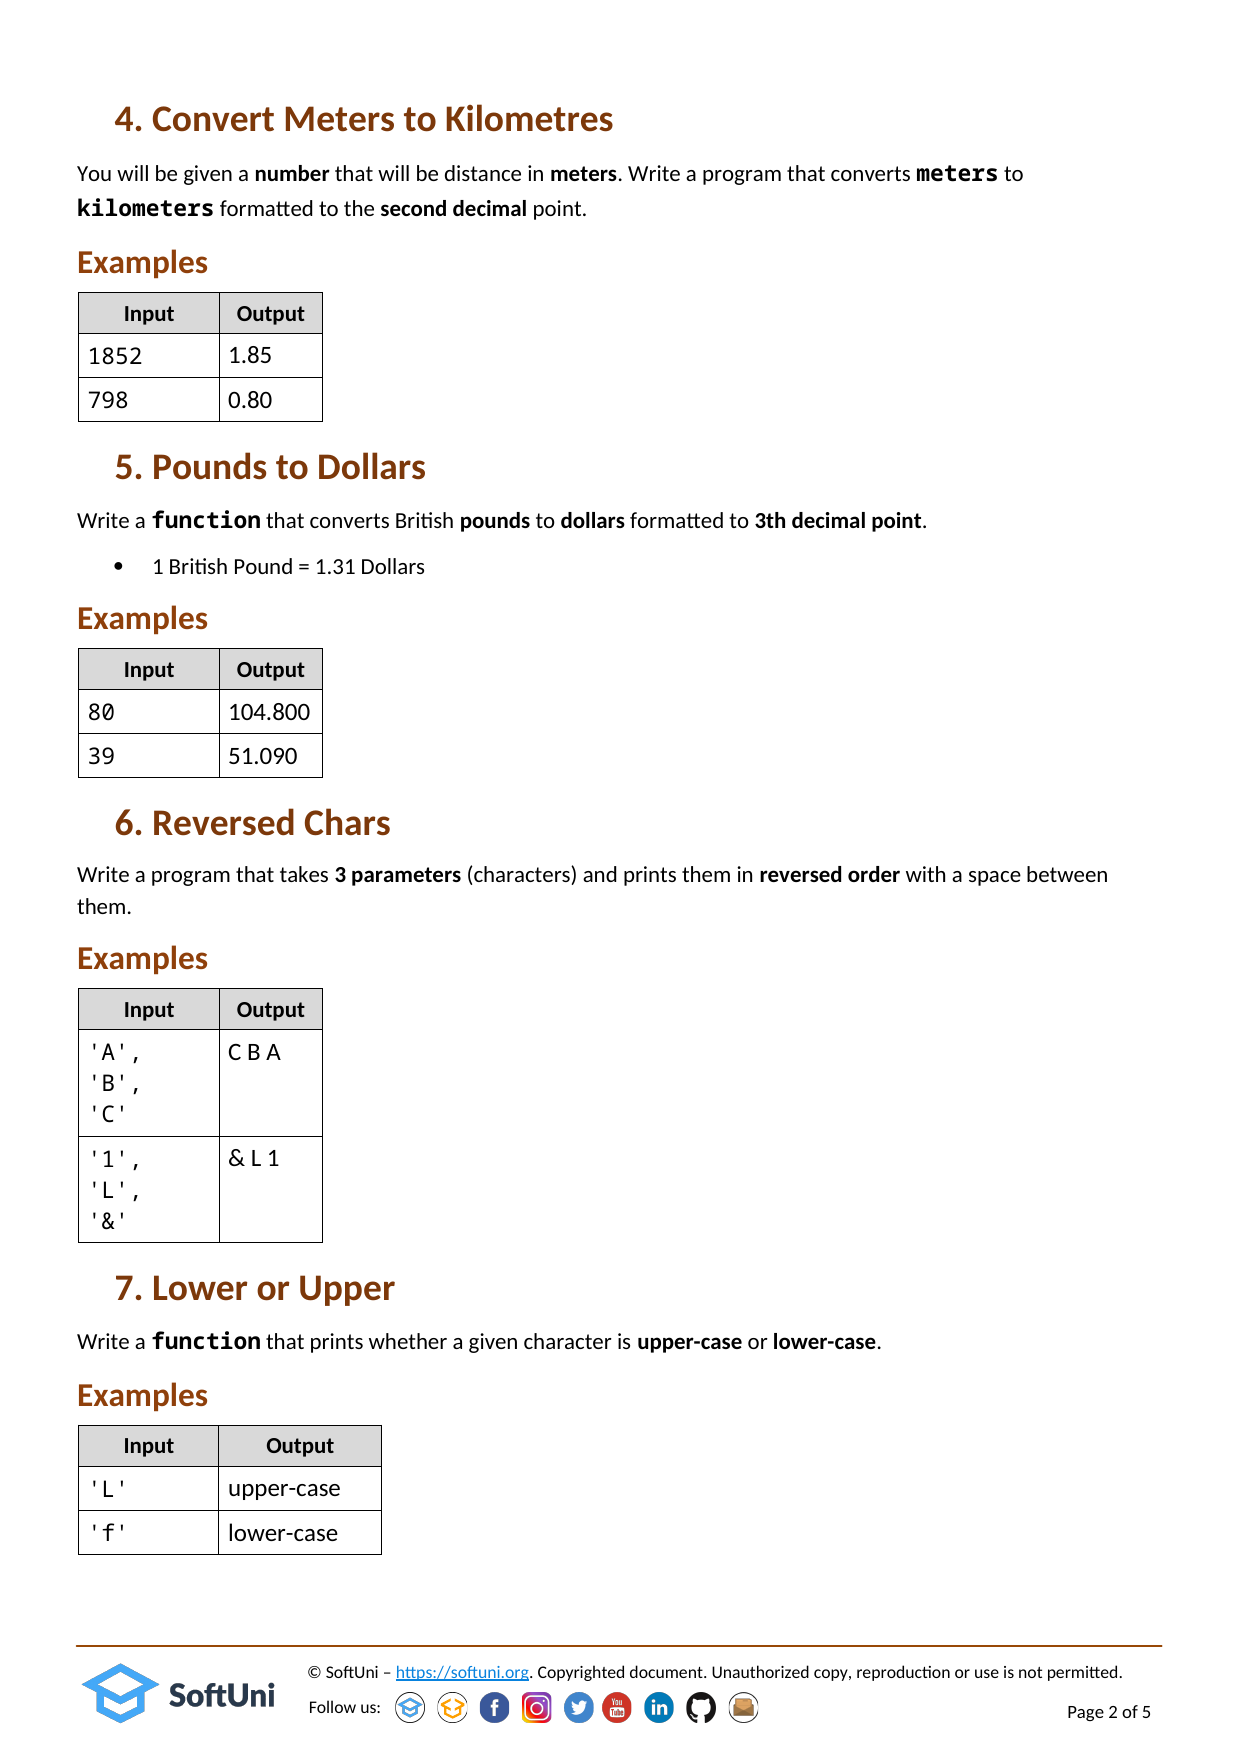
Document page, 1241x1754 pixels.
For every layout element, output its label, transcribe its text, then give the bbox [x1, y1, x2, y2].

table_cell 798 [79, 378, 219, 421]
table_cell 1.85 [220, 334, 322, 377]
table_cell 'A', 'B', 'C' [79, 1030, 219, 1136]
table_cell 51.090 [220, 734, 322, 777]
picture [665, 1692, 674, 1701]
table_cell 104.800 [220, 690, 322, 733]
table_cell upper-case [219, 1467, 381, 1510]
picture [644, 1692, 653, 1701]
picture [522, 1692, 552, 1723]
table_cell 'L' [79, 1467, 218, 1510]
table_header Input [79, 989, 219, 1029]
table_cell '1', 'L', '&' [79, 1137, 219, 1242]
text You will be given a number that will be distance in meters. Write a program that converts meters to kilometers formatted to the second decimal point. [77, 156, 1163, 224]
picture [395, 1692, 425, 1723]
text Write a program that takes 3 parameters (characters) and prints them in reversed order with a space between them. [77, 860, 1163, 920]
table_header Input [79, 1426, 218, 1466]
picture [658, 1705, 667, 1714]
subtitle Pounds to Dollars [114, 443, 1163, 489]
subtitle Examples [77, 937, 1163, 978]
picture [644, 1714, 653, 1723]
table_header Output [220, 989, 322, 1029]
picture [75, 1658, 281, 1729]
table_cell 80 [79, 690, 219, 733]
picture [564, 1692, 594, 1723]
picture [437, 1692, 468, 1723]
list 1 British Pound = 1.31 Dollars [114, 552, 1163, 580]
subtitle Examples [77, 597, 1163, 638]
subtitle Examples [77, 1374, 1163, 1414]
table_header Input [79, 649, 219, 689]
text Write a function that converts British pounds to dollars formatted to 3th decimal point. [77, 504, 1163, 535]
subtitle Convert Meters to Kilometres [114, 95, 1163, 141]
subtitle Examples [77, 241, 1163, 282]
table_header Input [79, 293, 219, 333]
table_cell 'f' [79, 1511, 218, 1554]
table_cell C B A [220, 1030, 322, 1136]
picture [602, 1692, 632, 1723]
picture [728, 1692, 759, 1723]
table_header Output [219, 1426, 381, 1466]
table_header Output [220, 293, 322, 333]
picture [686, 1692, 716, 1723]
table_cell 39 [79, 734, 219, 777]
table_cell 1852 [79, 334, 219, 377]
picture [479, 1692, 510, 1723]
table_header Output [220, 649, 322, 689]
text Write a function that prints whether a given character is upper-case or lower-case. [77, 1325, 1163, 1356]
subtitle Lower or Upper [114, 1264, 1163, 1310]
table_cell 0.80 [220, 378, 322, 421]
picture [665, 1714, 674, 1723]
table_cell lower-case [219, 1511, 381, 1554]
subtitle Reversed Chars [114, 799, 1163, 845]
table_cell & L 1 [220, 1137, 322, 1242]
